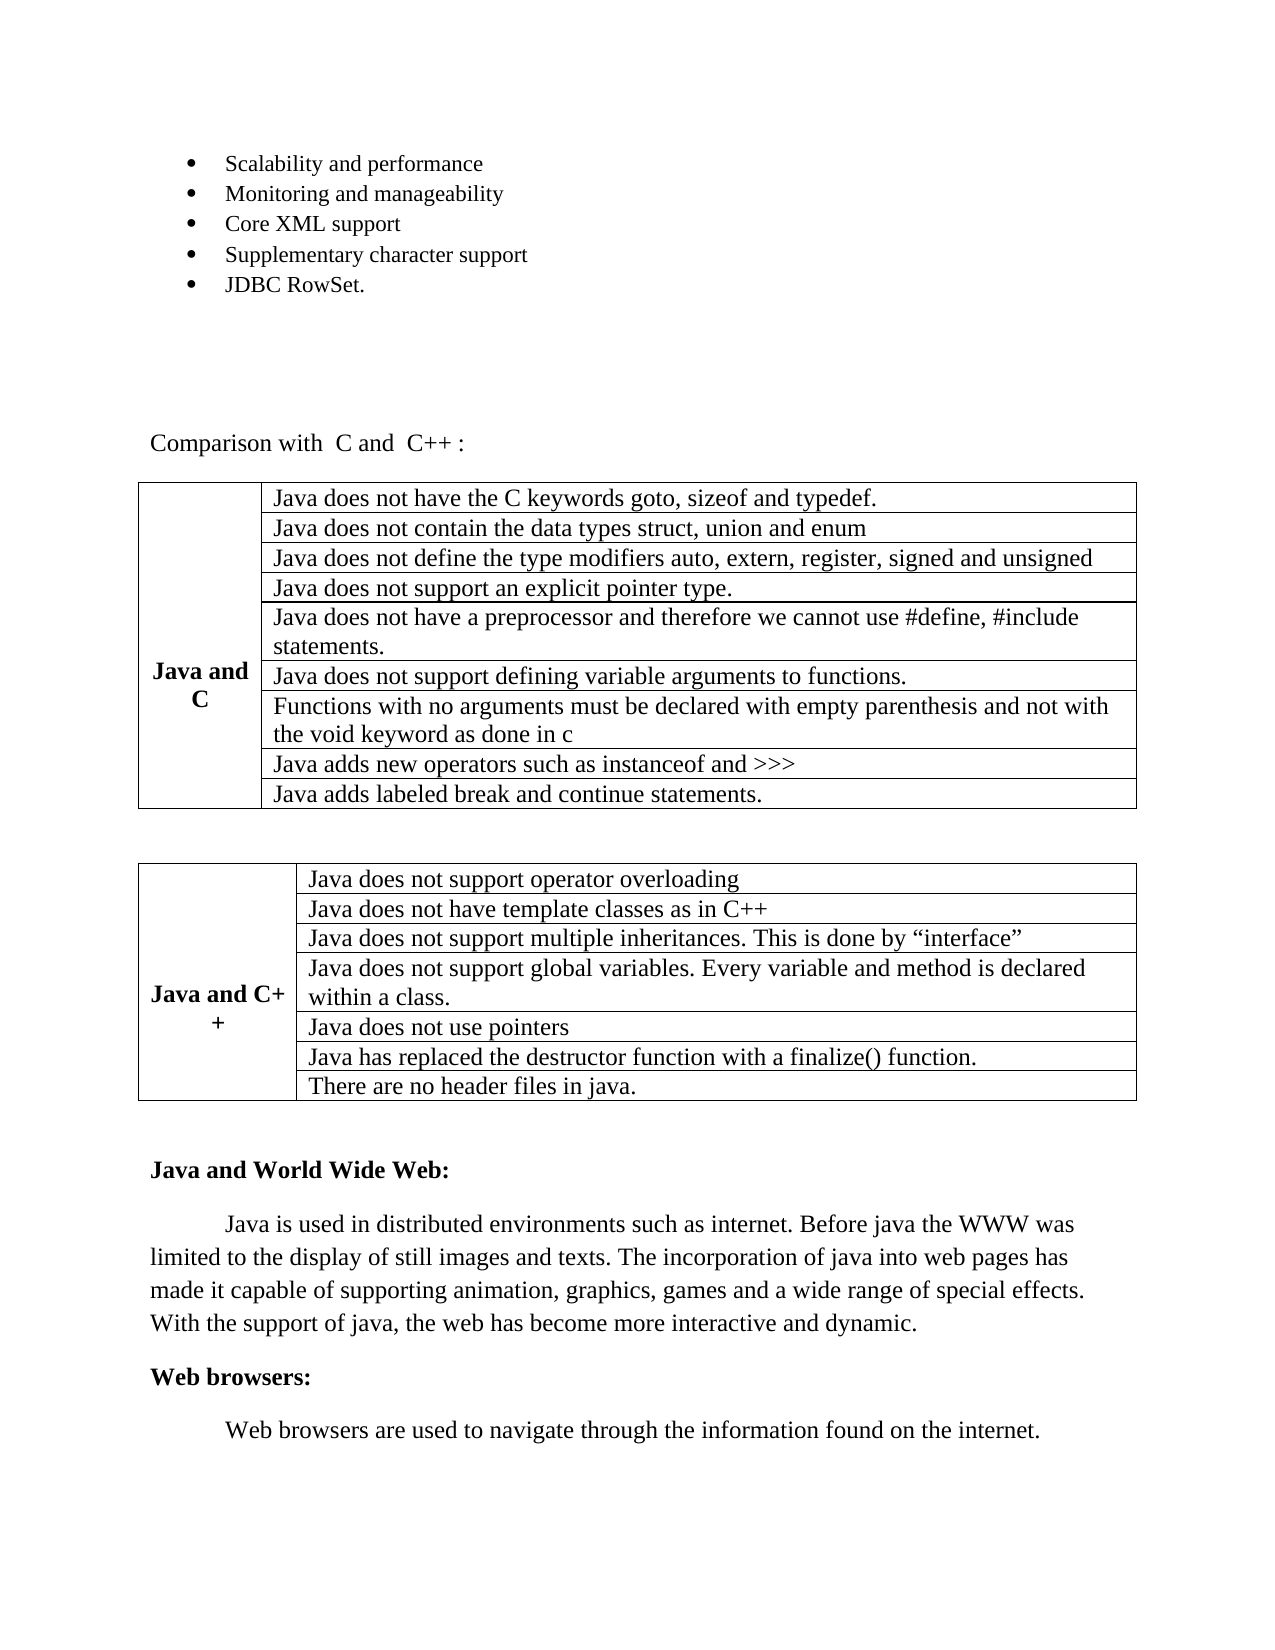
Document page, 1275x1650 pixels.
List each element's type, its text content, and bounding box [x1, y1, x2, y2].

table_cell Java does not support defining variable arguments to functions. [262, 661, 1136, 690]
table_cell Java does not support multiple inheritances. This is done by “interface” [297, 924, 1136, 952]
table_cell Java adds labeled break and continue statements. [262, 779, 1136, 808]
list Core XML support [187, 210, 1125, 237]
text Web browsers: [150, 1362, 1125, 1391]
table_cell Java has replaced the destructor function with a finalize() function. [297, 1042, 1136, 1070]
list Supplementary character support [187, 241, 1125, 267]
table_header Java does not support operator overloading [297, 864, 1136, 893]
list Scalability and performance [187, 150, 1125, 176]
table_header Java does not have the C keywords goto, sizeof and typedef. [262, 483, 1136, 512]
text Java is used in distributed environments such as internet. Before java the WWW was limited to the display of still images and texts. The incorporation of java into web pages has made it capable of supporting animation, graphics, games and a wide range of special effects. With the support of java, the web has become more interactive and dynamic. [150, 1209, 1125, 1337]
list Monitoring and manageability [187, 180, 1125, 207]
text Java and World Wide Web: [150, 1155, 1125, 1184]
table_cell Java adds new operators such as instanceof and >>> [262, 749, 1136, 778]
table_cell Functions with no arguments must be declared with empty parenthesis and not with the void keyword as done in c [262, 691, 1136, 748]
table_cell Java does not define the type modifiers auto, extern, register, signed and unsigned [262, 543, 1136, 572]
text Comparison with C and C++ : [150, 428, 1125, 457]
table_cell Java does not contain the data types struct, union and enum [262, 513, 1136, 542]
text Web browsers are used to navigate through the information found on the internet. [150, 1416, 1125, 1444]
table_header Java and C [139, 483, 261, 808]
list JDBC RowSet. [187, 271, 1125, 297]
table_cell Java does not use pointers [297, 1012, 1136, 1041]
table_cell Java does not have a preprocessor and therefore we cannot use #define, #include statements. [262, 603, 1136, 660]
table_cell There are no header files in java. [297, 1071, 1136, 1100]
table_cell Java does not support global variables. Every variable and method is declared within a class. [297, 953, 1136, 1011]
table_cell Java does not support an explicit pointer type. [262, 573, 1136, 601]
table_header Java and C++ [139, 864, 296, 1100]
table_cell Java does not have template classes as in C++ [297, 894, 1136, 922]
